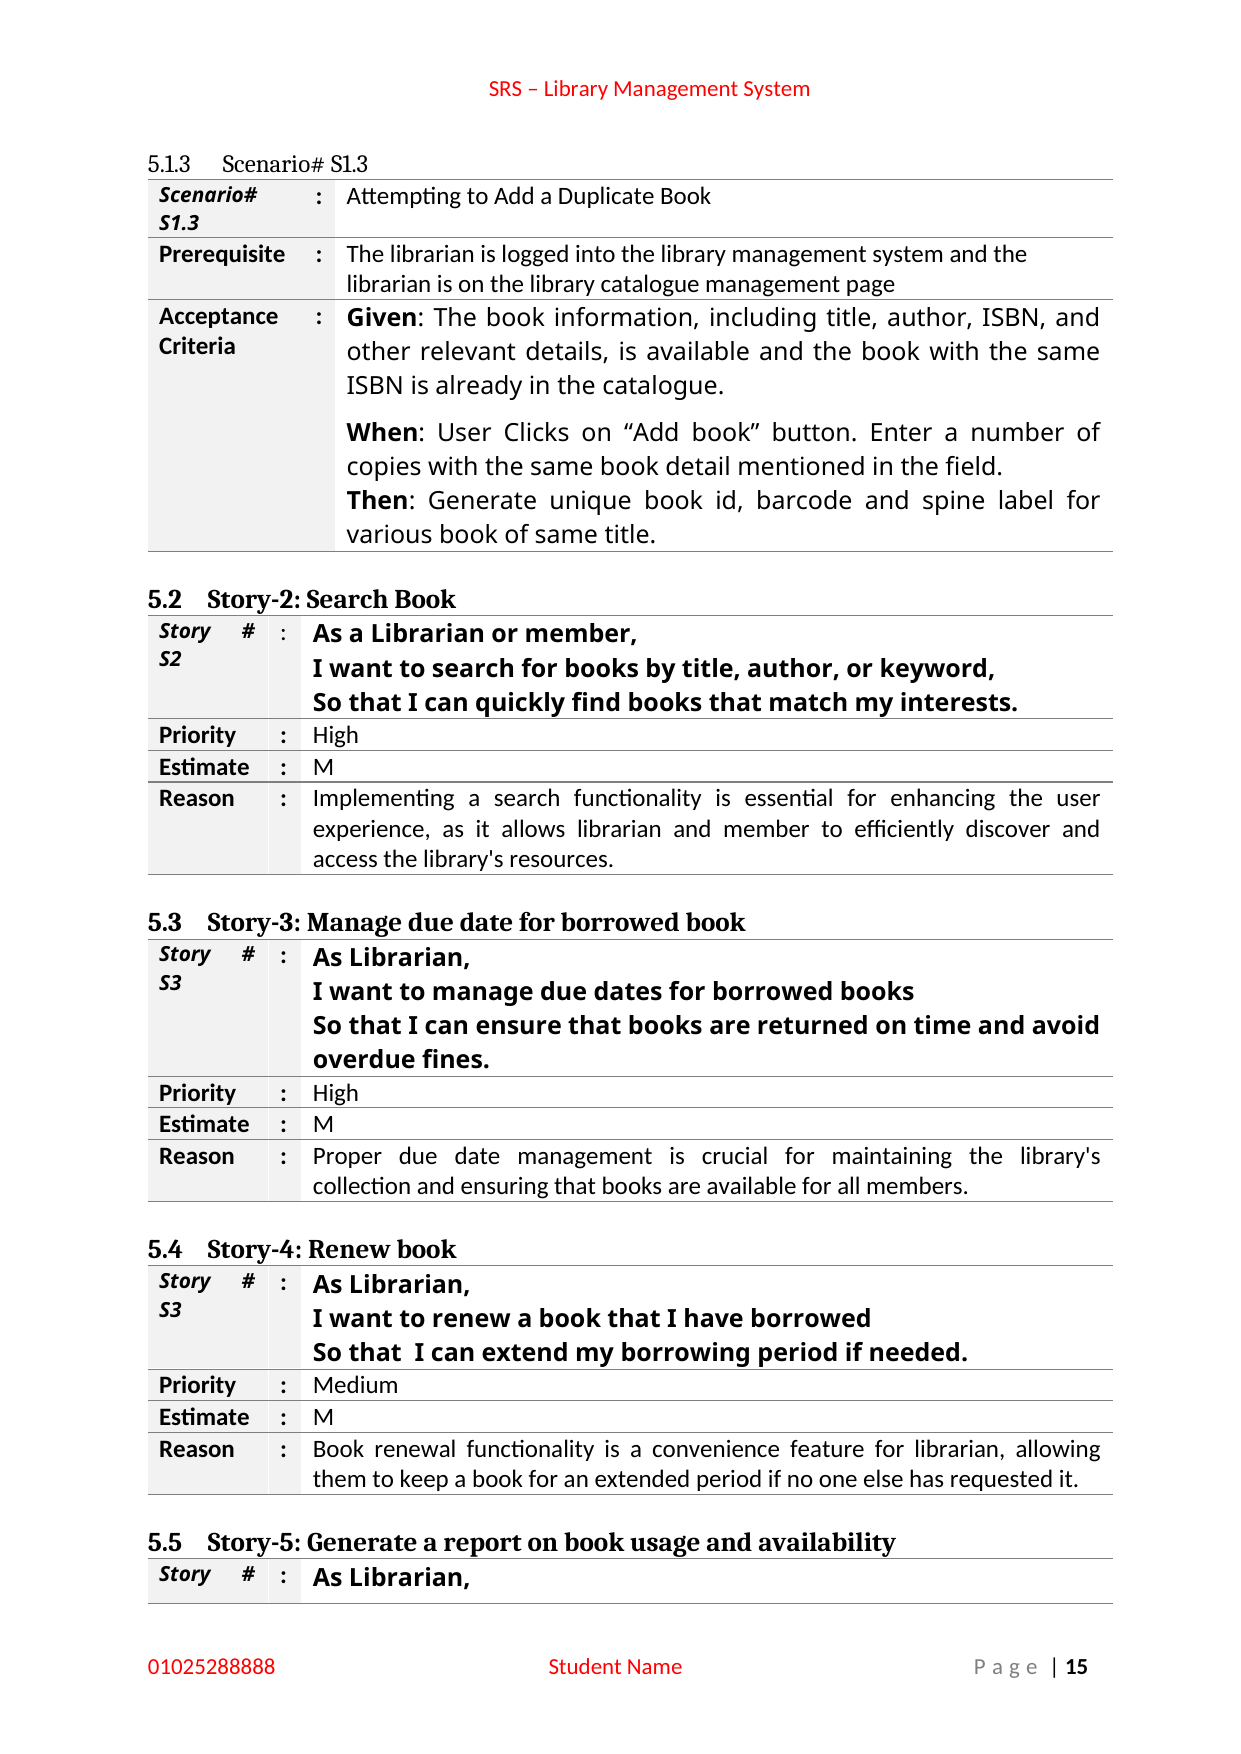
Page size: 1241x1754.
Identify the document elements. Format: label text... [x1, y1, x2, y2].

table_cell M [301, 1108, 1113, 1139]
table_cell M [301, 751, 1113, 781]
table_cell : [269, 1433, 301, 1494]
table_cell Estimate [148, 1108, 268, 1139]
table_header : [269, 616, 301, 718]
table_cell The librarian is logged into the library management system and the librarian is on the library catalogue management page [335, 238, 1113, 299]
table_header : [269, 1266, 301, 1368]
table_cell : [269, 783, 301, 874]
table_cell Priority [148, 1370, 268, 1400]
table_header Story # S3 [148, 1559, 268, 1603]
table_cell : [269, 1108, 301, 1139]
table_cell Implementing a search functionality is essential for enhancing the user experience, as it allows librarian and member to efficiently discover and access the library's resources. [301, 783, 1113, 874]
table_cell : [269, 1370, 301, 1400]
table_cell Estimate [148, 1401, 268, 1432]
table_cell High [301, 719, 1113, 750]
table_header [301, 1559, 1113, 1603]
table_cell : [304, 238, 335, 299]
table_header Story # S3 [148, 940, 268, 1076]
table_cell Priority [148, 719, 268, 750]
table_cell Medium [301, 1370, 1113, 1400]
table_cell : [269, 751, 301, 781]
table_cell Book renewal functionality is a convenience feature for librarian, allowing them to keep a book for an extended period if no one else has requested it. [301, 1433, 1113, 1494]
table_cell Reason [148, 783, 268, 874]
subtitle Scenario# S1.3 [148, 150, 1152, 179]
table_cell : [269, 1077, 301, 1107]
subtitle Story-5: Generate a report on book usage and availability [148, 1527, 1152, 1558]
table_cell : [304, 300, 335, 551]
table_cell : [269, 1401, 301, 1432]
table_cell High [301, 1077, 1113, 1107]
table_cell Prerequisite [148, 238, 304, 299]
subtitle Story-3: Manage due date for borrowed book [148, 907, 1152, 938]
table_header As Librarian, I want to renew a book that I have borrowed So that I can extend my borrowing period if needed. [301, 1266, 1113, 1368]
table_header Attempting to Add a Duplicate Book [335, 180, 1113, 237]
table_cell Reason [148, 1140, 268, 1201]
table_header Story # S2 [148, 616, 268, 718]
table_cell Estimate [148, 751, 268, 781]
table_header Story # S3 [148, 1266, 268, 1368]
table_cell Reason [148, 1433, 268, 1494]
subtitle Story-4: Renew book [148, 1234, 1152, 1265]
table_cell Priority [148, 1077, 268, 1107]
table_cell Proper due date management is crucial for maintaining the library's collection and ensuring that books are available for all members. [301, 1140, 1113, 1201]
table_cell : [269, 719, 301, 750]
table_header : [269, 1559, 301, 1603]
table_header Scenario# S1.3 [148, 180, 304, 237]
table_cell Acceptance Criteria [148, 300, 304, 551]
table_cell Given: The book information, including title, author, ISBN, and other relevant details, is available and the book with the same ISBN is already in the catalogue. When: User Clicks on “Add book” button. Enter a number of copies with the same book detail mentioned in the field. Then: Generate unique book id, barcode and spine label for various book of same title. [335, 300, 1113, 551]
subtitle Story-2: Search Book [148, 584, 1152, 615]
table_cell M [301, 1401, 1113, 1432]
table_cell : [269, 1140, 301, 1201]
table_header As a Librarian or member, I want to search for books by title, author, or keyword, So that I can quickly find books that match my interests. [301, 616, 1113, 718]
table_header As Librarian, I want to manage due dates for borrowed books So that I can ensure that books are returned on time and avoid overdue fines. [301, 940, 1113, 1076]
table_header : [304, 180, 335, 237]
table_header : [269, 940, 301, 1076]
